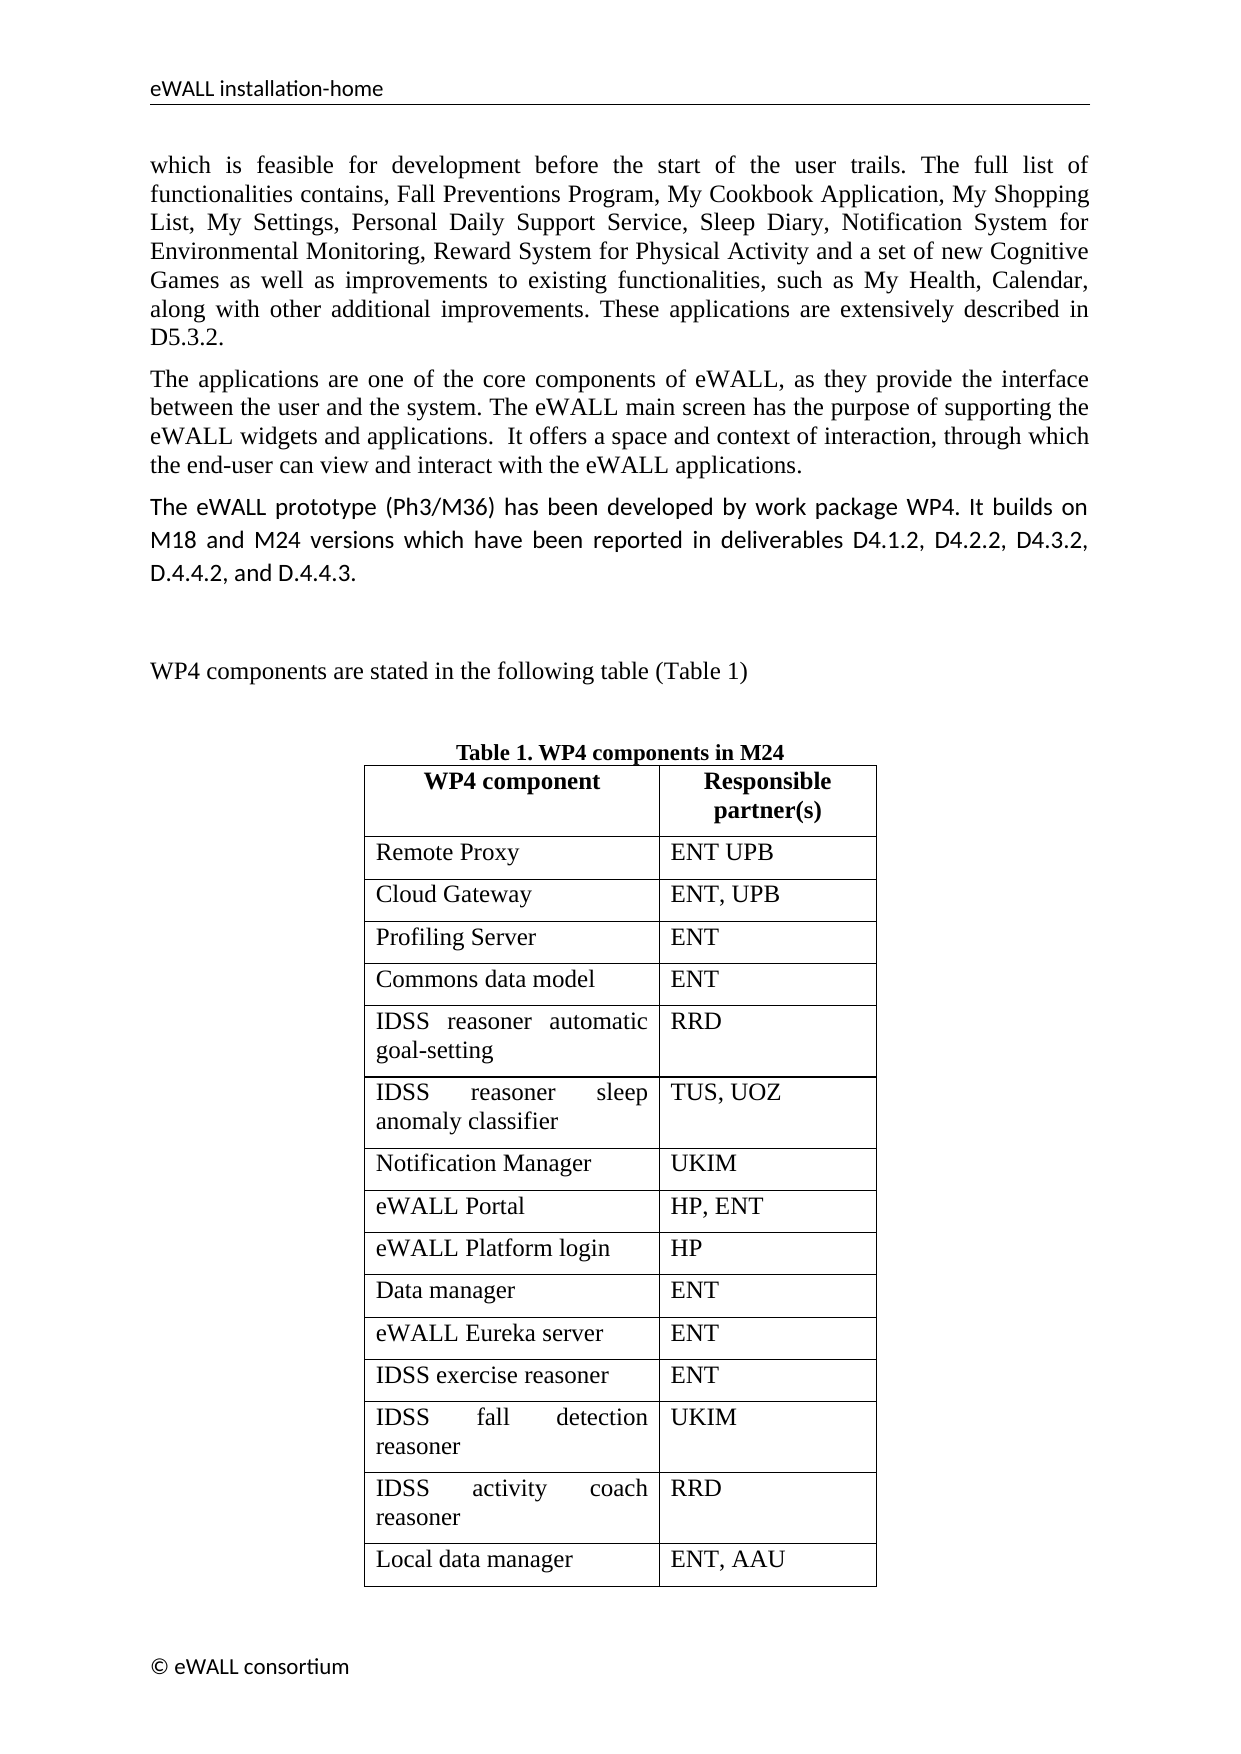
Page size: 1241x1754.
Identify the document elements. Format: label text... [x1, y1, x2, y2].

table_header Responsible partner(s) [660, 766, 876, 836]
table_cell ENT, UPB [660, 880, 876, 921]
table_cell IDSS exercise reasoner [365, 1360, 659, 1401]
table_cell Profiling Server [365, 922, 659, 963]
table_cell RRD [660, 1006, 876, 1076]
table_cell IDSS fall detection reasoner [365, 1402, 659, 1472]
text WP4 components are stated in the following table (Table 1) [150, 656, 1090, 685]
text Table 1. WP4 components in M24 [150, 739, 1090, 765]
table_cell HP [660, 1233, 876, 1274]
table_cell RRD [660, 1473, 876, 1543]
table_cell UKIM [660, 1402, 876, 1472]
table_cell Data manager [365, 1275, 659, 1317]
text The eWALL prototype (Ph3/M36) has been developed by work package WP4. It builds on M18 and M24 versions which have been reported in deliverables D4.1.2, D4.2.2, D4.3.2, D.4.4.2, and D.4.4.3. [150, 491, 1090, 588]
table_cell ENT UPB [660, 837, 876, 878]
table_cell TUS, UOZ [660, 1078, 876, 1147]
table_cell Cloud Gateway [365, 880, 659, 921]
table_cell UKIM [660, 1149, 876, 1190]
table_cell eWALL Portal [365, 1191, 659, 1232]
table_cell ENT [660, 1275, 876, 1317]
table_cell ENT [660, 922, 876, 963]
table_cell IDSS reasoner automatic goal-setting [365, 1006, 659, 1076]
table_cell Commons data model [365, 964, 659, 1005]
table_cell IDSS reasoner sleep anomaly classifier [365, 1078, 659, 1147]
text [150, 150, 1090, 351]
table_cell eWALL Platform login [365, 1233, 659, 1274]
table_cell ENT [660, 1360, 876, 1401]
table_cell ENT, AAU [660, 1544, 876, 1586]
table_cell eWALL Eureka server [365, 1318, 659, 1359]
table_header WP4 component [365, 766, 659, 836]
text The applications are one of the core components of eWALL, as they provide the interface between the user and the system. The eWALL main screen has the purpose of supporting the eWALL widgets and applications. It offers a space and context of interaction, through which the end-user can view and interact with the eWALL applications. [150, 364, 1090, 479]
table_cell Local data manager [365, 1544, 659, 1586]
table_cell Notification Manager [365, 1149, 659, 1190]
table_cell HP, ENT [660, 1191, 876, 1232]
table_cell Remote Proxy [365, 837, 659, 878]
table_cell ENT [660, 1318, 876, 1359]
table_cell ENT [660, 964, 876, 1005]
table_cell IDSS activity coach reasoner [365, 1473, 659, 1543]
